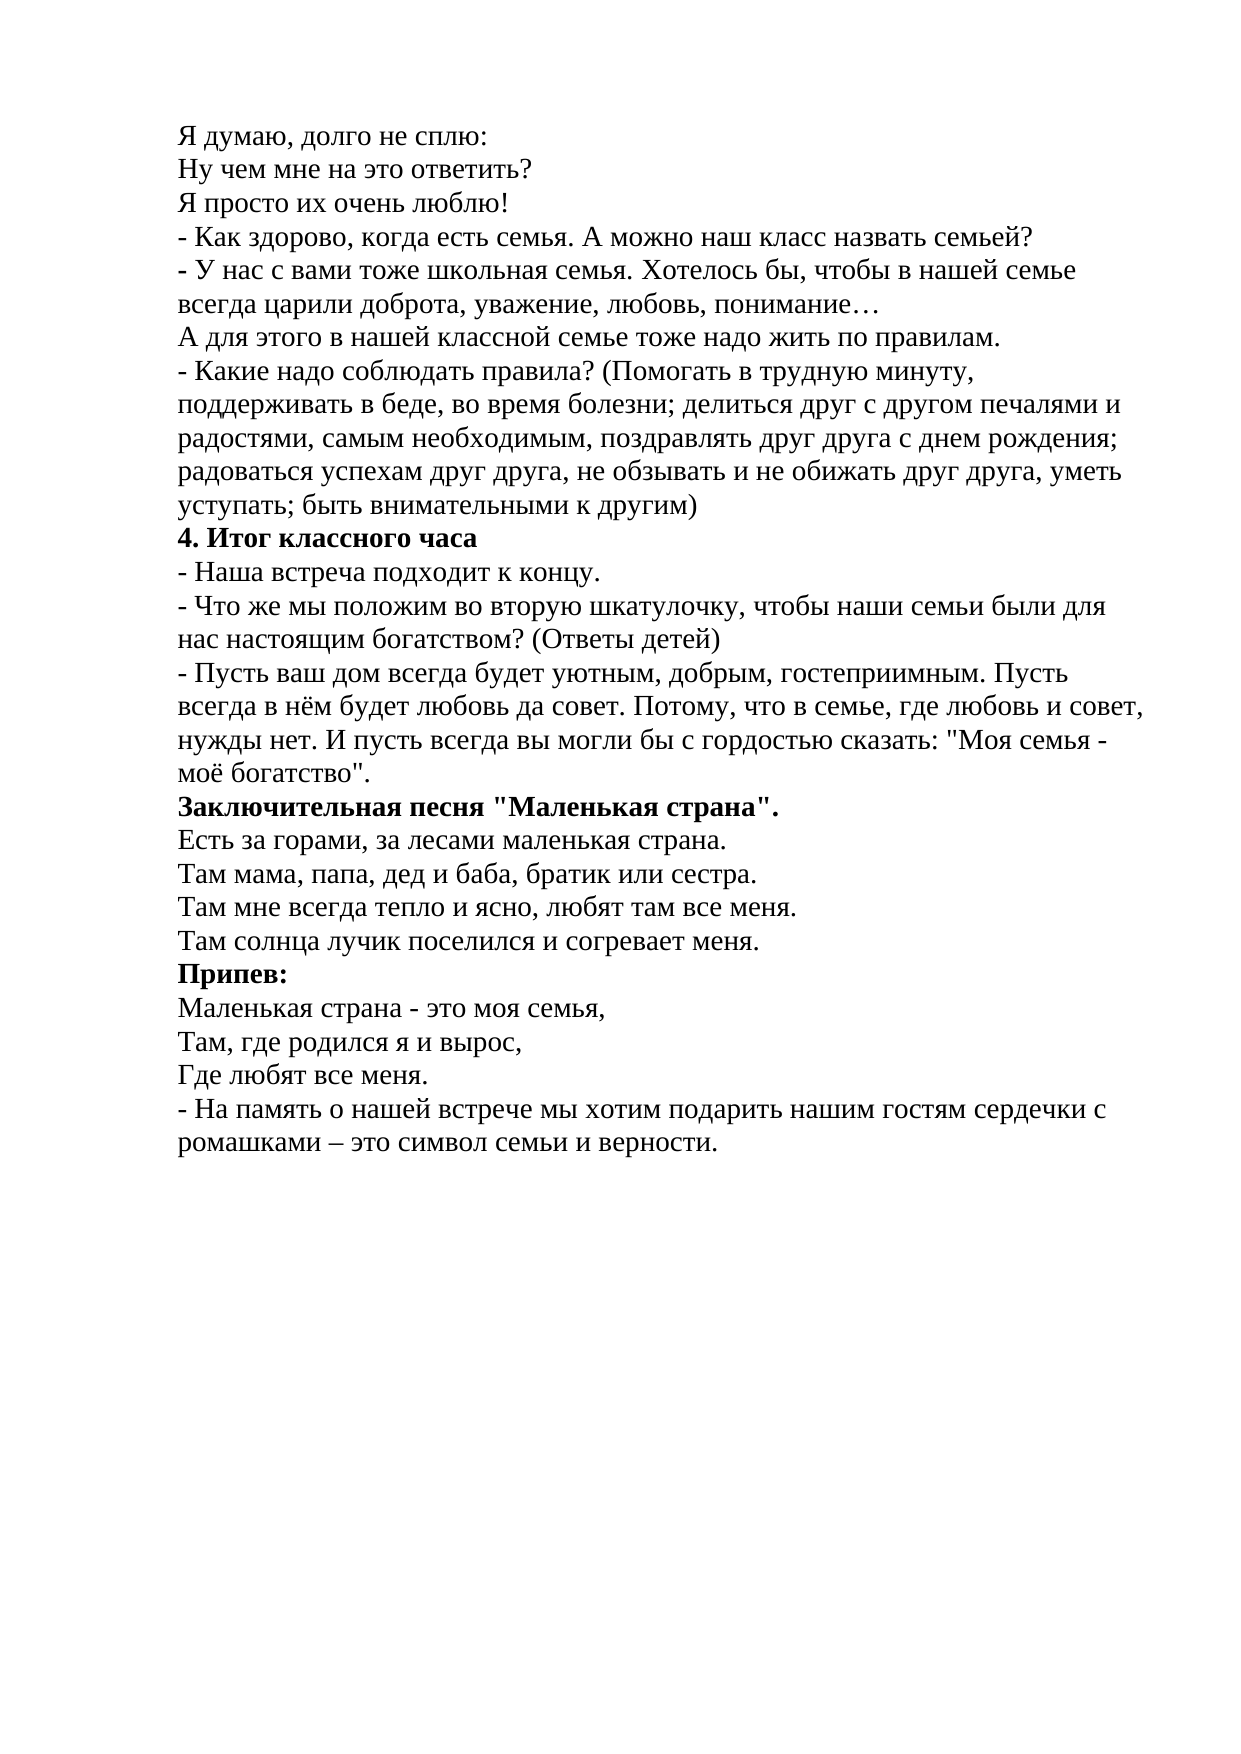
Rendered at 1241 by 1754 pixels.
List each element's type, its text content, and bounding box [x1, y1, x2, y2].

text - Какие надо соблюдать правила? (Помогать в трудную минуту, поддерживать в беде, во время болезни; делиться друг с другом печалями и радостями, самым необходимым, поздравлять друг друга с днем рождения; радоваться успехам друг друга, не обзывать и не обижать друг друга, уметь уступать; быть внимательными к другим) [177, 353, 1152, 521]
text Заключительная песня "Маленькая страна". [177, 789, 1152, 822]
text - Что же мы положим во вторую шкатулочку, чтобы наши семьи были для нас настоящим богатством? (Ответы детей) [177, 588, 1152, 655]
text Маленькая страна - это моя семья, [177, 990, 1152, 1024]
text Там мама, папа, дед и баба, братик или сестра. [177, 856, 1152, 889]
text - На память о нашей встрече мы хотим подарить нашим гостям сердечки с ромашками – это символ семьи и верности. [177, 1091, 1152, 1158]
text Там, где родился я и вырос, [177, 1024, 1152, 1057]
text Где любят все меня. [177, 1057, 1152, 1091]
text А для этого в нашей классной семье тоже надо жить по правилам. [177, 319, 1152, 353]
text Есть за горами, за лесами маленькая страна. [177, 822, 1152, 856]
text 4. Итог классного часа [177, 521, 1152, 554]
text - Наша встреча подходит к концу. [177, 554, 1152, 588]
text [177, 118, 1152, 219]
text Припев: [177, 957, 1152, 990]
text Там мне всегда тепло и ясно, любят там все меня. [177, 889, 1152, 923]
text - Пусть ваш дом всегда будет уютным, добрым, гостеприимным. Пусть всегда в нём будет любовь да совет. Потому, что в семье, где любовь и совет, нужды нет. И пусть всегда вы могли бы с гордостью сказать: "Моя семья - моё богатство". [177, 655, 1152, 789]
text - Как здорово, когда есть семья. А можно наш класс назвать семьей? - У нас с вами тоже школьная семья. Хотелось бы, чтобы в нашей семье всегда царили доброта, уважение, любовь, понимание… [177, 219, 1152, 319]
text Там солнца лучик поселился и согревает меня. [177, 923, 1152, 957]
